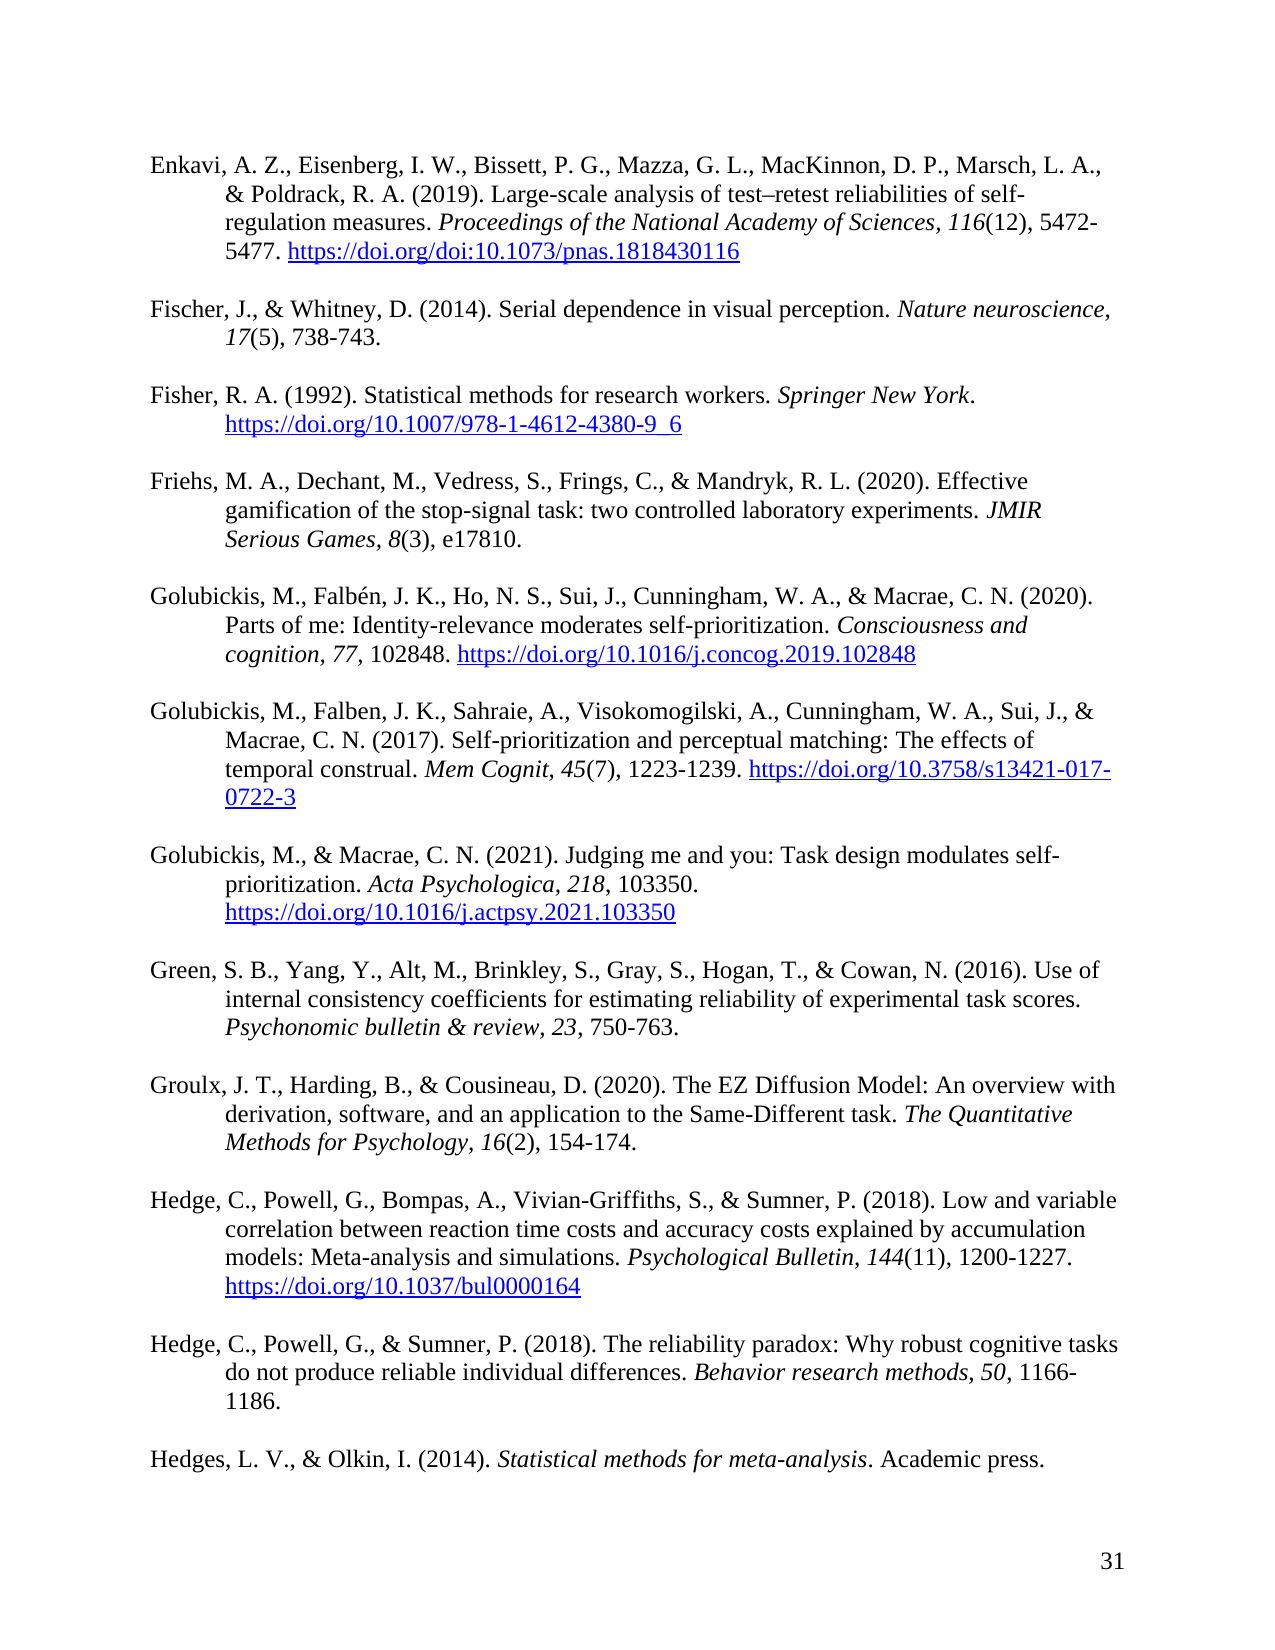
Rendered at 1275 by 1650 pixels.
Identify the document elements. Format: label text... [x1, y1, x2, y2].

text Hedge, C., Powell, G., & Sumner, P. (2018). The reliability paradox: Why robust cognitive tasks do not produce reliable individual differences. Behavior research methods, 50, 1166-1186. [150, 1329, 1125, 1415]
text Enkavi, A. Z., Eisenberg, I. W., Bissett, P. G., Mazza, G. L., MacKinnon, D. P., Marsch, L. A., & Poldrack, R. A. (2019). Large-scale analysis of test–retest reliabilities of self-regulation measures. Proceedings of the National Academy of Sciences, 116(12), 5472-5477. https://doi.org/doi:10.1073/pnas.1818430116 [150, 150, 1125, 265]
text Fischer, J., & Whitney, D. (2014). Serial dependence in visual perception. Nature neuroscience, 17(5), 738-743. [150, 294, 1125, 351]
text Friehs, M. A., Dechant, M., Vedress, S., Frings, C., & Mandryk, R. L. (2020). Effective gamification of the stop-signal task: two controlled laboratory experiments. JMIR Serious Games, 8(3), e17810. [150, 466, 1125, 552]
text Golubickis, M., Falben, J. K., Sahraie, A., Visokomogilski, A., Cunningham, W. A., Sui, J., & Macrae, C. N. (2017). Self-prioritization and perceptual matching: The effects of temporal construal. Mem Cognit, 45(7), 1223-1239. https://doi.org/10.3758/s13421-017-0722-3 [150, 696, 1125, 811]
text Green, S. B., Yang, Y., Alt, M., Brinkley, S., Gray, S., Hogan, T., & Cowan, N. (2016). Use of internal consistency coefficients for estimating reliability of experimental task scores. Psychonomic bulletin & review, 23, 750-763. [150, 955, 1125, 1041]
text Groulx, J. T., Harding, B., & Cousineau, D. (2020). The EZ Diffusion Model: An overview with derivation, software, and an application to the Same-Different task. The Quantitative Methods for Psychology, 16(2), 154-174. [150, 1070, 1125, 1156]
text Golubickis, M., Falbén, J. K., Ho, N. S., Sui, J., Cunningham, W. A., & Macrae, C. N. (2020). Parts of me: Identity-relevance moderates self-prioritization. Consciousness and cognition, 77, 102848. https://doi.org/10.1016/j.concog.2019.102848 [150, 581, 1125, 667]
text Hedge, C., Powell, G., Bompas, A., Vivian-Griffiths, S., & Sumner, P. (2018). Low and variable correlation between reaction time costs and accuracy costs explained by accumulation models: Meta-analysis and simulations. Psychological Bulletin, 144(11), 1200-1227. https://doi.org/10.1037/bul0000164 [150, 1185, 1125, 1300]
text Golubickis, M., & Macrae, C. N. (2021). Judging me and you: Task design modulates self-prioritization. Acta Psychologica, 218, 103350. https://doi.org/10.1016/j.actpsy.2021.103350 [150, 840, 1125, 926]
text Fisher, R. A. (1992). Statistical methods for research workers. Springer New York. https://doi.org/10.1007/978-1-4612-4380-9_6 [150, 380, 1125, 437]
text Hedges, L. V., & Olkin, I. (2014). Statistical methods for meta-analysis. Academic press. [150, 1444, 1125, 1472]
